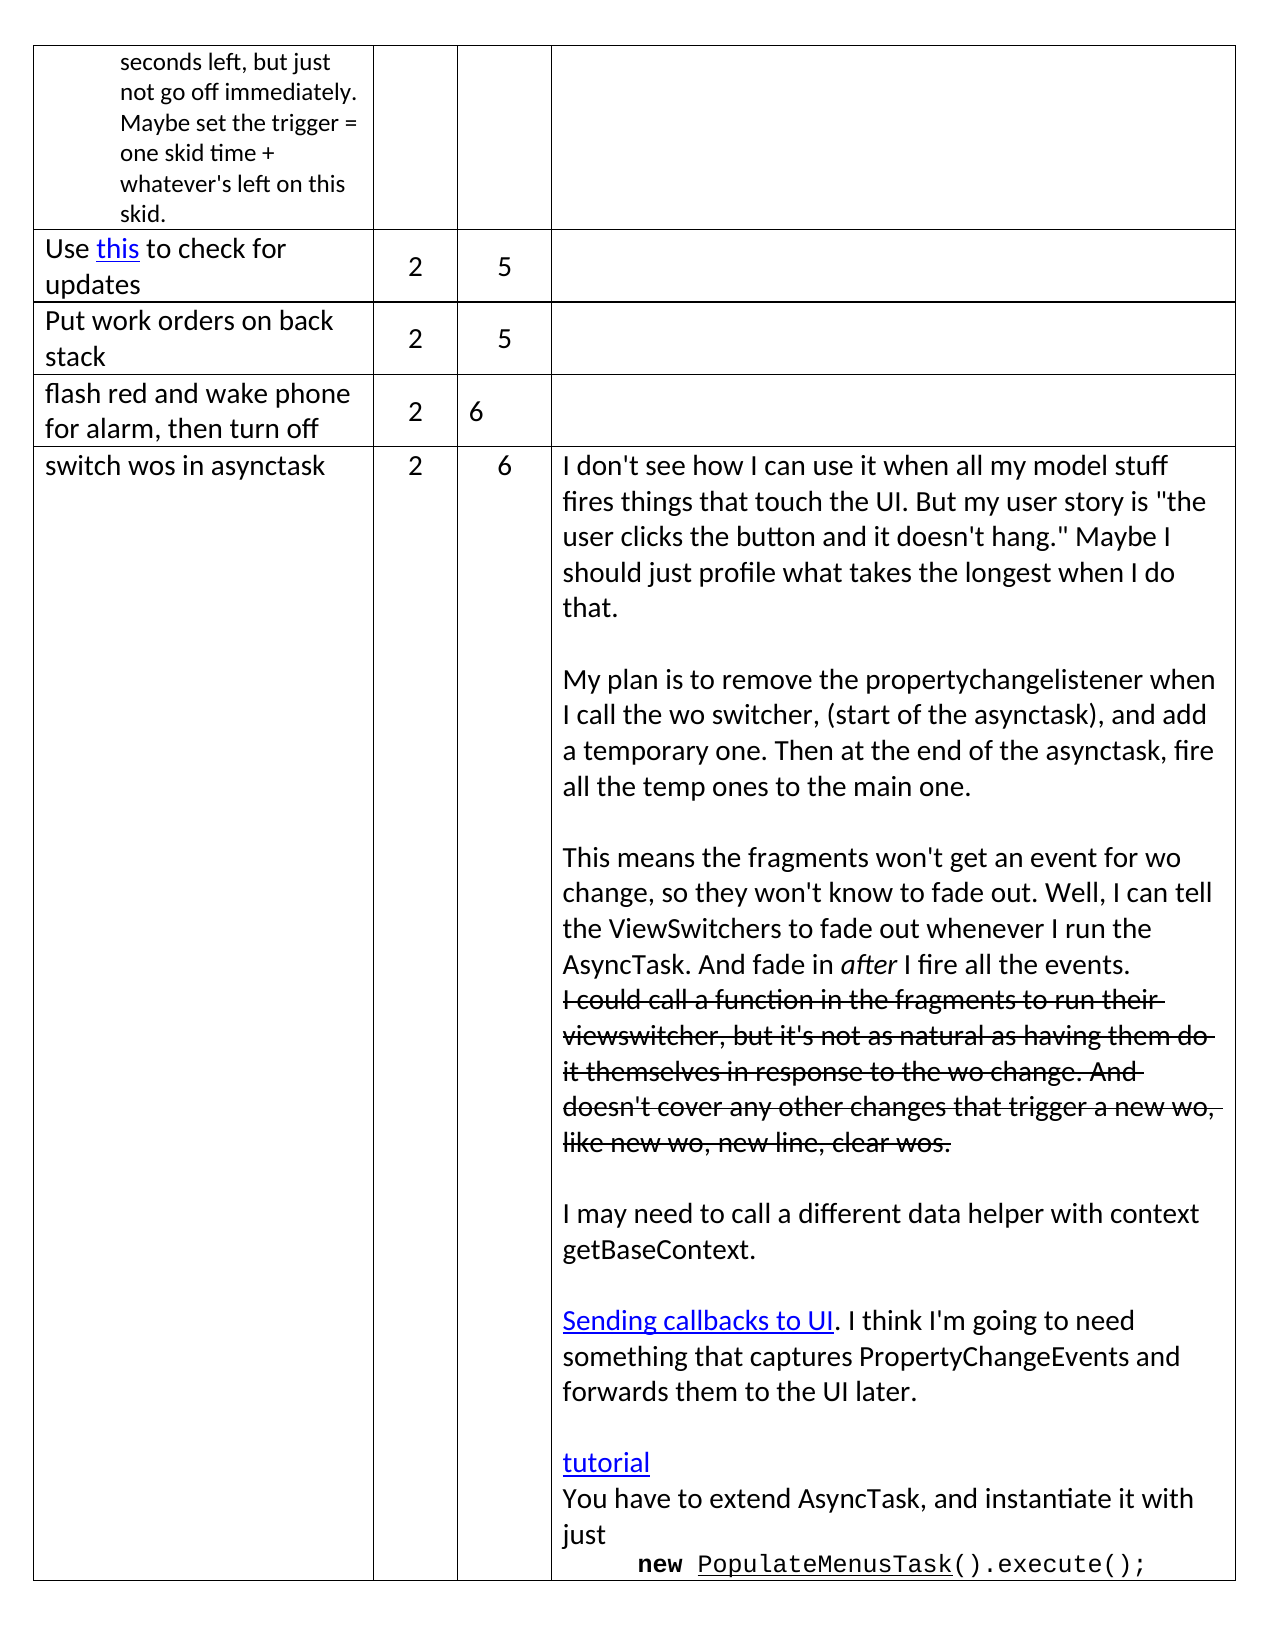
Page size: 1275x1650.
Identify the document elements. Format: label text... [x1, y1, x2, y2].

table_cell 2 [374, 46, 457, 229]
table_cell 4 [458, 46, 551, 229]
table_cell [552, 375, 1235, 446]
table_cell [34, 46, 373, 229]
table_cell 2 [374, 375, 457, 446]
table_cell Put work orders on back stack [34, 303, 373, 374]
table_cell 6 [458, 447, 551, 1580]
table_cell 2 [374, 303, 457, 374]
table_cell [34, 447, 373, 1580]
table_cell [552, 230, 1235, 301]
table_cell 2 [374, 230, 457, 301]
table_cell flash red and wake phone for alarm, then turn off [34, 375, 373, 446]
table_cell 6 [458, 375, 551, 446]
table_cell [552, 46, 1235, 229]
table_cell [552, 303, 1235, 374]
table_cell 5 [458, 230, 551, 301]
table_cell 2 [374, 447, 457, 1580]
table_cell 5 [458, 303, 551, 374]
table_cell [552, 447, 1235, 1580]
table_cell Use this to check for updates [34, 230, 373, 301]
